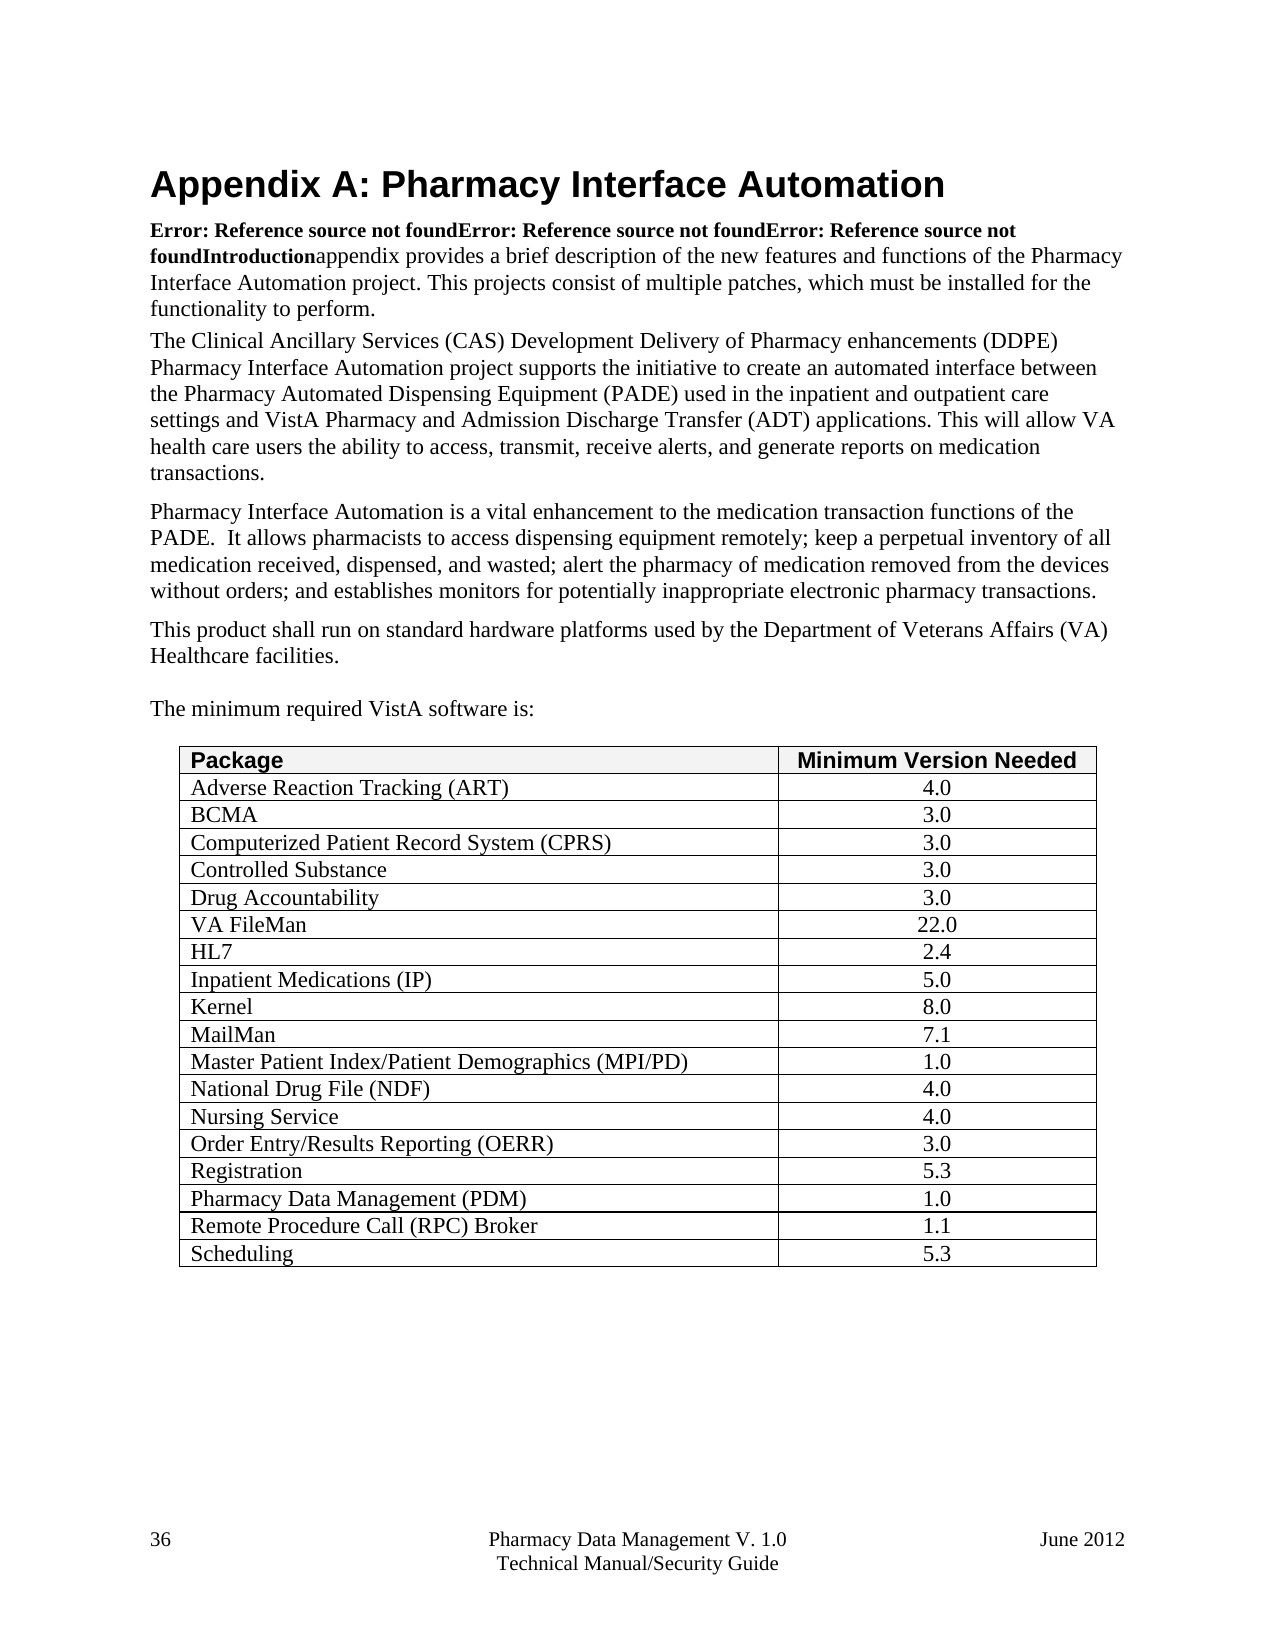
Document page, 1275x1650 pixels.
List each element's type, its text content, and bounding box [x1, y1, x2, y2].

table_cell Remote Procedure Call (RPC) Broker [180, 1213, 778, 1239]
table_cell 4.0 [779, 774, 1096, 800]
table_cell Adverse Reaction Tracking (ART) [180, 774, 778, 800]
table_cell MailMan [180, 1021, 778, 1047]
text The Clinical Ancillary Services (CAS) Development Delivery of Pharmacy enhancements (DDPE) Pharmacy Interface Automation project supports the initiative to create an automated interface between the Pharmacy Automated Dispensing Equipment (PADE) used in the inpatient and outpatient care settings and VistA Pharmacy and Admission Discharge Transfer (ADT) applications. This will allow VA health care users the ability to access, transmit, receive alerts, and generate reports on medication transactions. [150, 327, 1125, 486]
subtitle Appendix A: Pharmacy Interface Automation [150, 162, 1125, 206]
text This product shall run on standard hardware platforms used by the Department of Veterans Affairs (VA) Healthcare facilities. [150, 616, 1125, 669]
table_cell 7.1 [779, 1021, 1096, 1047]
table_cell Inpatient Medications (IP) [180, 966, 778, 992]
table_cell 3.0 [779, 801, 1096, 828]
table_cell National Drug File (NDF) [180, 1075, 778, 1102]
table_cell Order Entry/Results Reporting (OERR) [180, 1130, 778, 1157]
table_cell 3.0 [779, 884, 1096, 910]
table_cell Kernel [180, 993, 778, 1019]
table_cell Drug Accountability [180, 884, 778, 910]
table_cell 1.0 [779, 1048, 1096, 1074]
table_cell Nursing Service [180, 1103, 778, 1129]
table_cell HL7 [180, 939, 778, 965]
table_cell 4.0 [779, 1103, 1096, 1129]
table_cell 3.0 [779, 829, 1096, 855]
table_cell 3.0 [779, 856, 1096, 883]
table_cell Registration [180, 1158, 778, 1184]
table_cell 1.1 [779, 1213, 1096, 1239]
table_cell Pharmacy Data Management (PDM) [180, 1185, 778, 1211]
text Pharmacy Interface Automation is a vital enhancement to the medication transaction functions of the PADE. It allows pharmacists to access dispensing equipment remotely; keep a perpetual inventory of all medication received, dispensed, and wasted; alert the pharmacy of medication removed from the devices without orders; and establishes monitors for potentially inappropriate electronic pharmacy transactions. [150, 498, 1125, 604]
table_cell 1.0 [779, 1185, 1096, 1211]
table_cell Master Patient Index/Patient Demographics (MPI/PD) [180, 1048, 778, 1074]
text The minimum required VistA software is: [150, 695, 1125, 722]
table_cell VA FileMan [180, 911, 778, 937]
table_header Package [180, 747, 778, 773]
table_cell Computerized Patient Record System (CPRS) [180, 829, 778, 855]
table_cell 5.3 [779, 1240, 1096, 1266]
table_cell 4.0 [779, 1075, 1096, 1102]
table_header Minimum Version Needed [779, 747, 1096, 773]
table_cell 22.0 [779, 911, 1096, 937]
table_cell Controlled Substance [180, 856, 778, 883]
table_cell 8.0 [779, 993, 1096, 1019]
table_cell BCMA [180, 801, 778, 828]
text Introductionappendix provides a brief description of the new features and functions of the Pharmacy Interface Automation project. This projects consist of multiple patches, which must be installed for the functionality to perform. [150, 218, 1125, 321]
table_cell 2.4 [779, 939, 1096, 965]
table_cell 5.0 [779, 966, 1096, 992]
table_cell Scheduling [180, 1240, 778, 1266]
table_cell 3.0 [779, 1130, 1096, 1157]
table_cell 5.3 [779, 1158, 1096, 1184]
